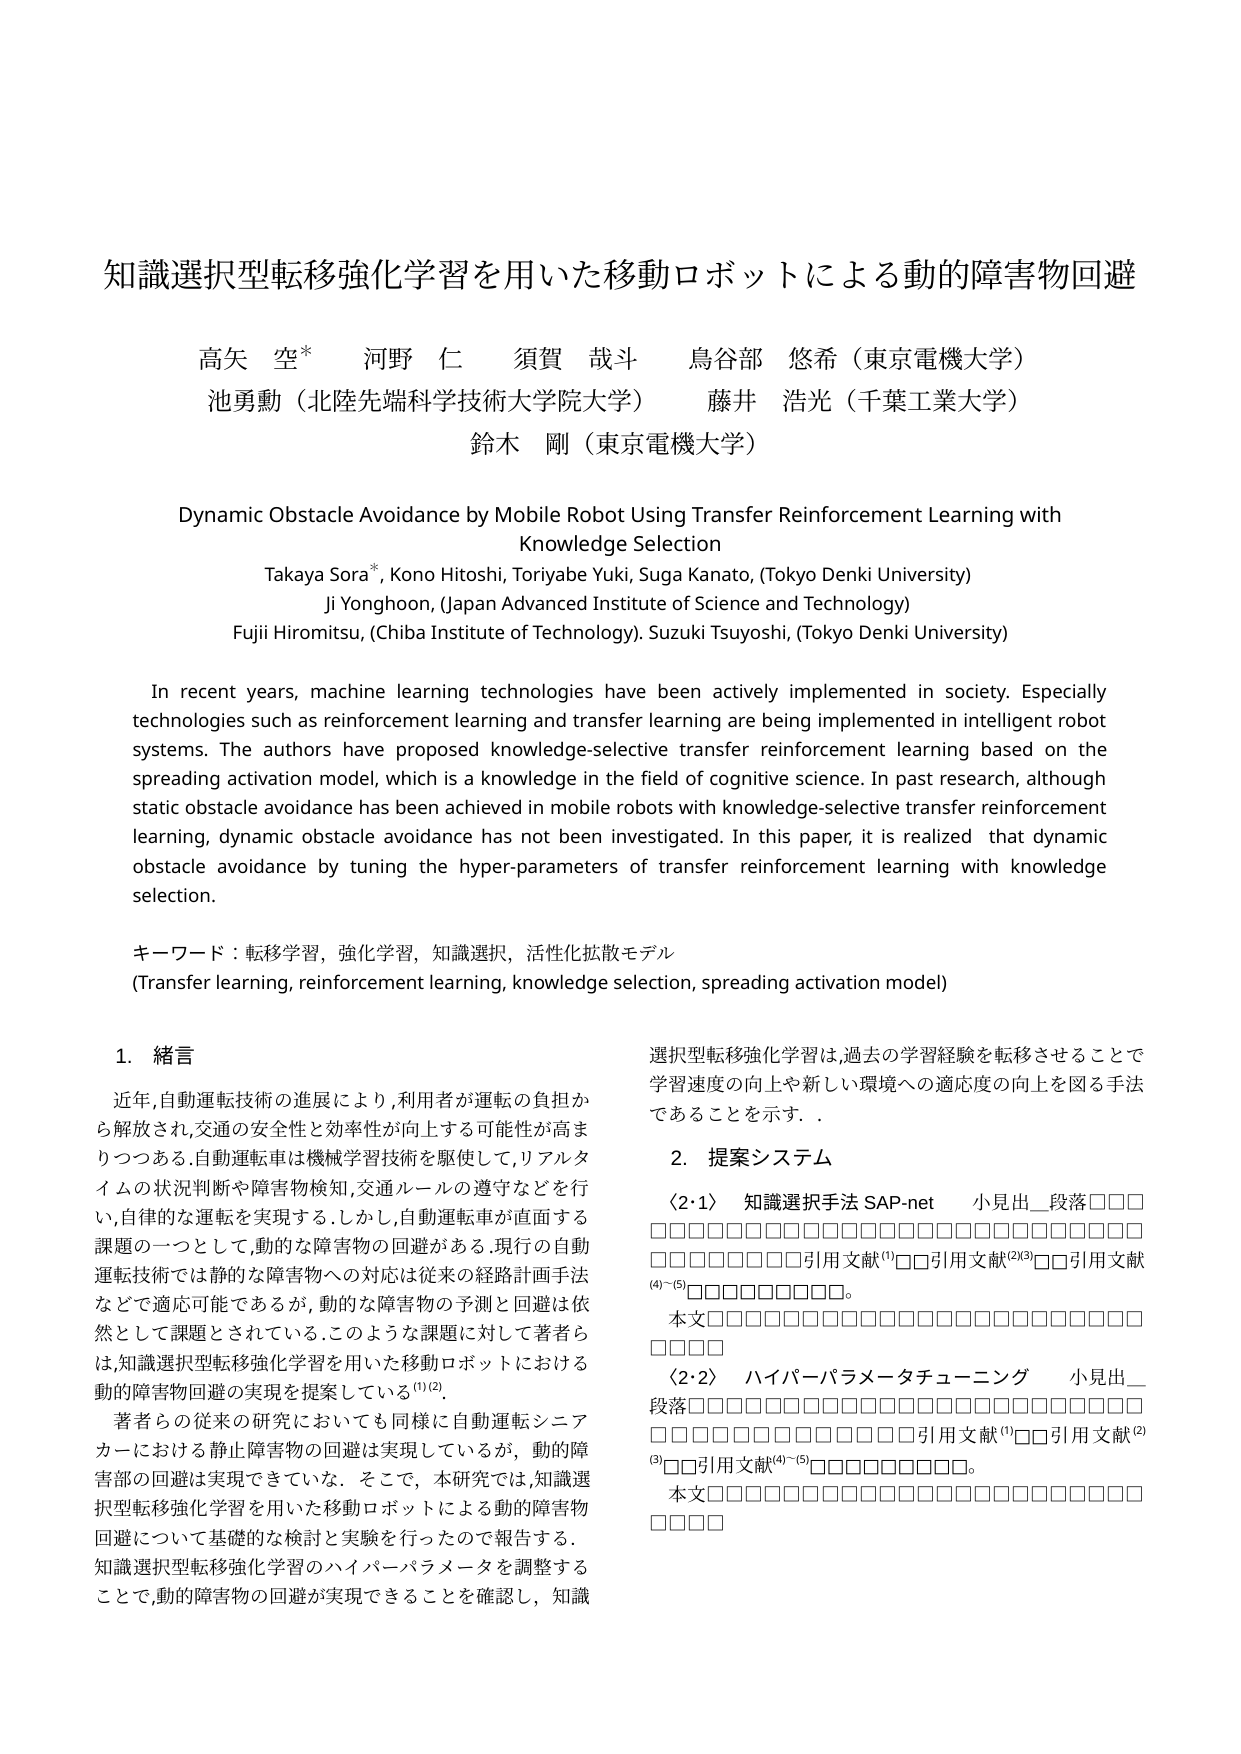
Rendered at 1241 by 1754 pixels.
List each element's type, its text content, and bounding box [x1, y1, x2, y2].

text 2. 提案システム [670, 1141, 1146, 1171]
text 〈2･2〉 ハイパーパラメータチューニング 小見出＿段落□□□□□□□□□□□□□□□□□□□□□□□□□□□□□□□□□□□□□引用文献(1)□□引用文献(2)(3)□□引用文献(4)～(5)□□□□□□□□□。 [649, 1361, 1146, 1477]
text 〈2･1〉 知識選択手法SAP-net 小見出＿段落□□□□□□□□□□□□□□□□□□□□□□□□□□□□□□□□□□□□□引用文献(1)□□引用文献(2)(3)□□引用文献(4)～(5)□□□□□□□□□。 [649, 1186, 1146, 1302]
text 著者らの従来の研究においても同様に自動運転シニアカーにおける静止障害物の回避は実現しているが，動的障害部の回避は実現できていな．そこで，本研究では,知識選択型転移強化学習を用いた移動ロボットによる動的障害物回避について基礎的な検討と実験を行ったので報告する．知識選択型転移強化学習のハイパーパラメータを調整することで,動的障害物の回避が実現できることを確認し，知識選択型転移強化学習は,過去の学習経験を転移させることで学習速度の向上や新しい環境への適応度の向上を図る手法であることを示す．. [649, 1039, 1146, 1126]
text 知識選択型転移強化学習を用いた移動ロボットによる動的障害物回避 [94, 241, 1146, 299]
text Dynamic Obstacle Avoidance by Mobile Robot Using Transfer Reinforcement Learning with Knowledge Selection [151, 499, 1089, 558]
text 近年,自動運転技術の進展により,利用者が運転の負担から解放され,交通の安全性と効率性が向上する可能性が高まりつつある.自動運転車は機械学習技術を駆使して,リアルタイムの状況判断や障害物検知,交通ルールの遵守などを行い,自律的な運転を実現する.しかし,自動運転車が直面する課題の一つとして,動的な障害物の回避がある.現行の自動運転技術では静的な障害物への対応は従来の経路計画手法などで適応可能であるが, 動的な障害物の予測と回避は依然として課題とされている.このような課題に対して著者らは,知識選択型転移強化学習を用いた移動ロボットにおける動的障害物回避の実現を提案している(1) (2). [94, 1084, 591, 1404]
text (Transfer learning, reinforcement learning, knowledge selection, spreading activation model) [132, 966, 1108, 995]
text 著者らの従来の研究においても同様に自動運転シニアカーにおける静止障害物の回避は実現しているが，動的障害部の回避は実現できていな．そこで，本研究では,知識選択型転移強化学習を用いた移動ロボットによる動的障害物回避について基礎的な検討と実験を行ったので報告する．知識選択型転移強化学習のハイパーパラメータを調整することで,動的障害物の回避が実現できることを確認し，知識選択型転移強化学習は,過去の学習経験を転移させることで学習速度の向上や新しい環境への適応度の向上を図る手法であることを示す．. [94, 1404, 591, 1609]
text 本文□□□□□□□□□□□□□□□□□□□□□□□□□□□ [649, 1477, 1146, 1536]
text In recent years, machine learning technologies have been actively implemented in society. Especially technologies such as reinforcement learning and transfer learning are being implemented in intelligent robot systems. The authors have proposed knowledge-selective transfer reinforcement learning based on the spreading activation model, which is a knowledge in the field of cognitive science. In past research, although static obstacle avoidance has been achieved in mobile robots with knowledge-selective transfer reinforcement learning, dynamic obstacle avoidance has not been investigated. In this paper, it is realized that dynamic obstacle avoidance by tuning the hyper-parameters of transfer reinforcement learning with knowledge selection. [132, 674, 1108, 908]
text 1. 緒言 [115, 1039, 591, 1069]
text 本文□□□□□□□□□□□□□□□□□□□□□□□□□□□ [649, 1302, 1146, 1361]
text キーワード：転移学習，強化学習，知識選択，活性化拡散モデル [132, 937, 1108, 966]
text Takaya Sora＊, Kono Hitoshi, Toriyabe Yuki, Suga Kanato, (Tokyo Denki University) Ji Yonghoon, (Japan Advanced Institute of Science and Technology) Fujii Hiromitsu, (Chiba Institute of Technology). Suzuki Tsuyoshi, (Tokyo Denki University) [151, 558, 1089, 645]
text 高矢 空＊ 河野 仁 須賀 哉斗 鳥谷部 悠希（東京電機大学） 池勇勳（北陸先端科学技術大学院大学） 藤井 浩光（千葉工業大学） 鈴木 剛（東京電機大学） [94, 337, 1146, 462]
